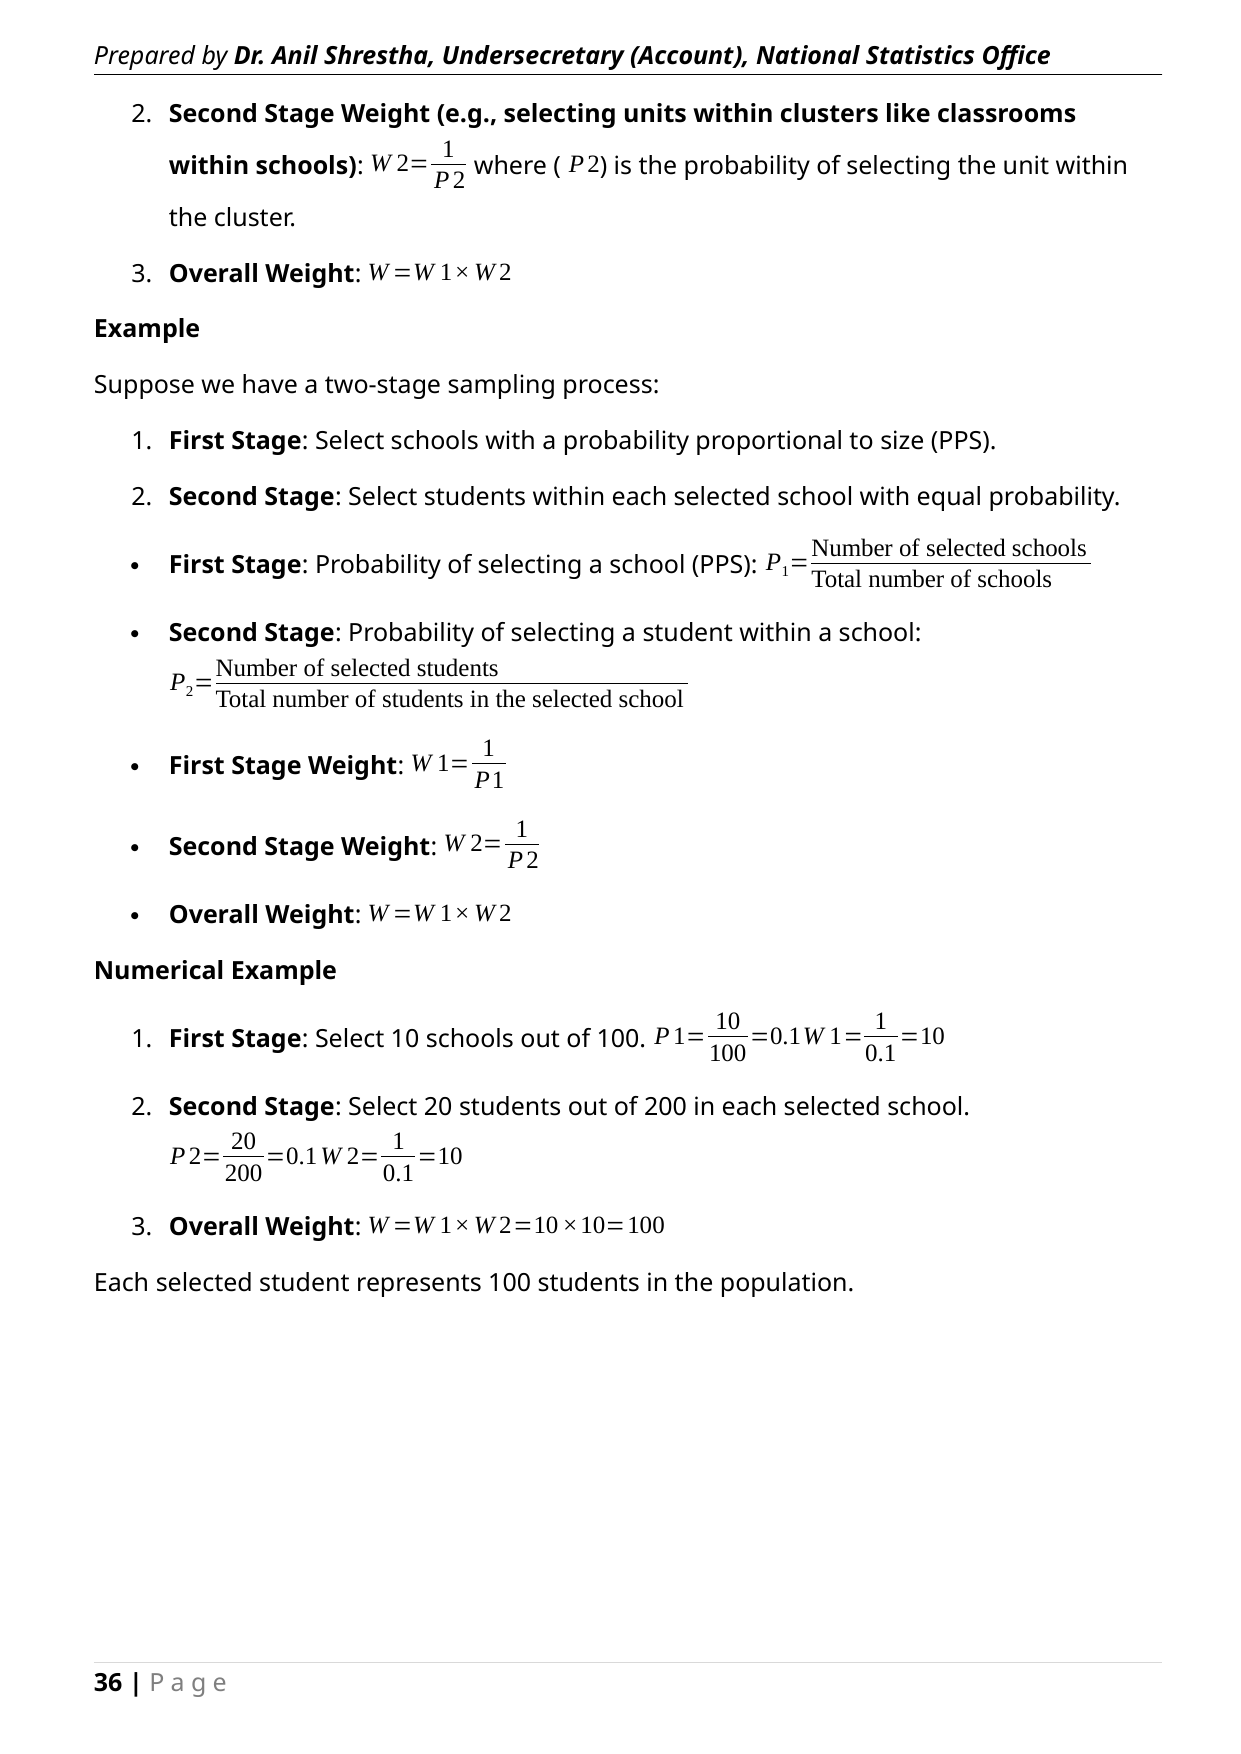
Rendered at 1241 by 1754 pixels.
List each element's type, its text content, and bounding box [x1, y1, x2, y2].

list First Stage: Select schools with a probability proportional to size (PPS). [131, 423, 1162, 457]
text Each selected student represents 100 students in the population. [94, 1264, 1162, 1299]
list Overall Weight: [131, 1209, 1162, 1243]
text Numerical Example [94, 952, 1162, 986]
list First Stage: Select 10 schools out of 100. [131, 1008, 1162, 1067]
list Second Stage Weight: [131, 816, 1162, 875]
list First Stage Weight: [131, 735, 1162, 794]
list Second Stage: Select 20 students out of 200 in each selected school. [131, 1089, 1162, 1187]
list Second Stage Weight (e.g., selecting units within clusters like classrooms within schools): where ( ) is the probability of selecting the unit within the cluster. [131, 96, 1162, 233]
list Overall Weight: [131, 255, 1162, 289]
list Overall Weight: [131, 896, 1162, 931]
list First Stage: Probability of selecting a school (PPS): [131, 534, 1162, 593]
list Second Stage: Probability of selecting a student within a school: [131, 615, 1162, 713]
text Suppose we have a two-stage sampling process: [94, 367, 1162, 401]
text Example [94, 311, 1162, 345]
list Second Stage: Select students within each selected school with equal probability. [131, 478, 1162, 513]
